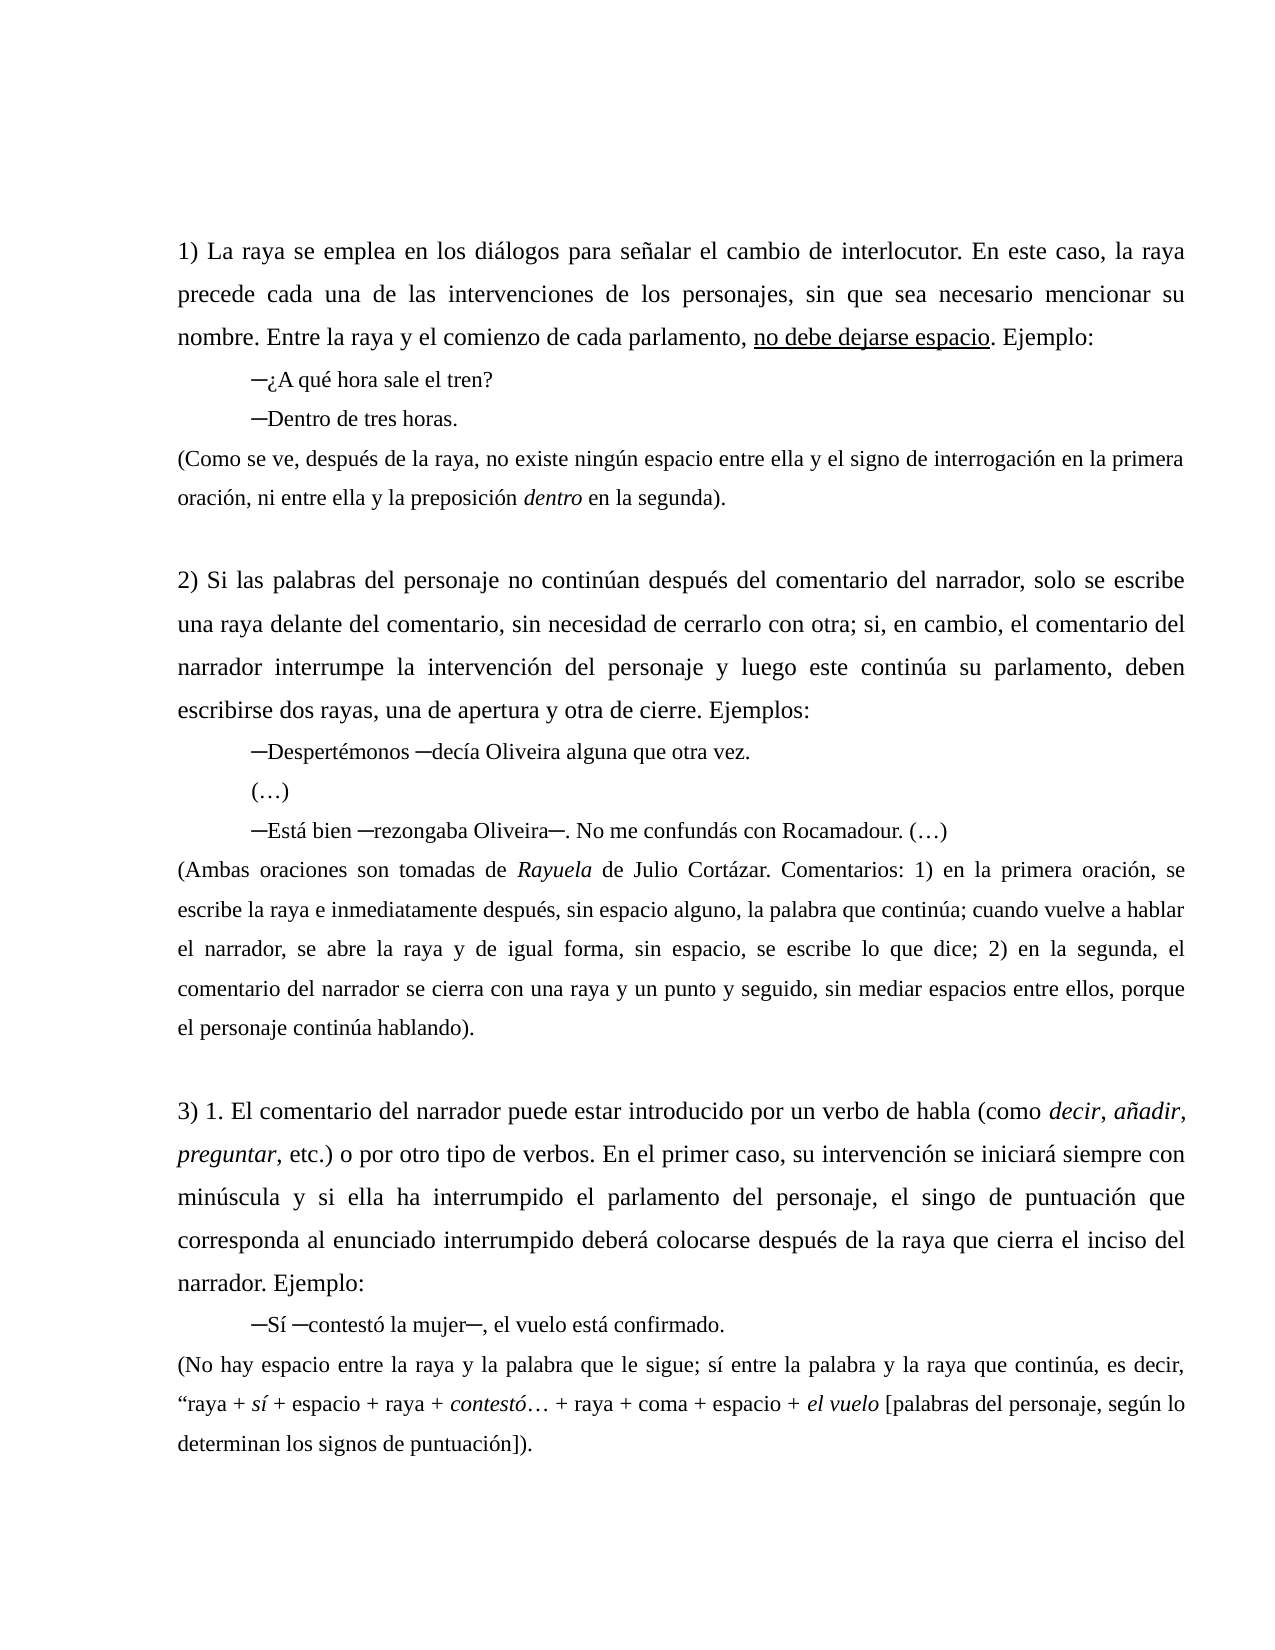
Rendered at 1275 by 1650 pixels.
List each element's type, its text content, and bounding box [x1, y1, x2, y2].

text 1) La raya se emplea en los diálogos para señalar el cambio de interlocutor. En este caso, la raya precede cada una de las intervenciones de los personajes, sin que sea necesario mencionar su nombre. Entre la raya y el comienzo de cada parlamento, no debe dejarse espacio. Ejemplo: [177, 236, 1186, 351]
text 3) 1. El comentario del narrador puede estar introducido por un verbo de habla (como decir, añadir, preguntar, etc.) o por otro tipo de verbos. En el primer caso, su intervención se iniciará siempre con minúscula y si ella ha interrumpido el parlamento del personaje, el singo de puntuación que corresponda al enunciado interrumpido deberá colocarse después de la raya que cierra el inciso del narrador. Ejemplo: [177, 1096, 1186, 1297]
text (…) [251, 777, 1186, 804]
text (Como se ve, después de la raya, no existe ningún espacio entre ella y el signo de interrogación en la primera oración, ni entre ella y la preposición dentro en la segunda). [177, 444, 1186, 510]
text ─¿A qué hora sale el tren? [251, 366, 1186, 392]
text ─Despertémonos ─decía Oliveira alguna que otra vez. [251, 738, 1186, 764]
text (Ambas oraciones son tomadas de Rayuela de Julio Cortázar. Comentarios: 1) en la primera oración, se escribe la raya e inmediatamente después, sin espacio alguno, la palabra que continúa; cuando vuelve a hablar el narrador, se abre la raya y de igual forma, sin espacio, se escribe lo que dice; 2) en la segunda, el comentario del narrador se cierra con una raya y un punto y seguido, sin mediar espacios entre ellos, porque el personaje continúa hablando). [177, 856, 1186, 1041]
text 2) Si las palabras del personaje no continúan después del comentario del narrador, solo se escribe una raya delante del comentario, sin necesidad de cerrarlo con otra; si, en cambio, el comentario del narrador interrumpe la intervención del personaje y luego este continúa su parlamento, deben escribirse dos rayas, una de apertura y otra de cierre. Ejemplos: [177, 566, 1186, 724]
text ─Está bien ─rezongaba Oliveira─. No me confundás con Rocamadour. (…) [251, 817, 1186, 843]
text ─Sí ─contestó la mujer─, el vuelo está confirmado. [251, 1311, 1186, 1338]
text ─Dentro de tres horas. [251, 405, 1186, 431]
text (No hay espacio entre la raya y la palabra que le sigue; sí entre la palabra y la raya que continúa, es decir, “raya + sí + espacio + raya + contestó… + raya + coma + espacio + el vuelo [palabras del personaje, según lo determinan los signos de puntuación]). [177, 1351, 1186, 1456]
